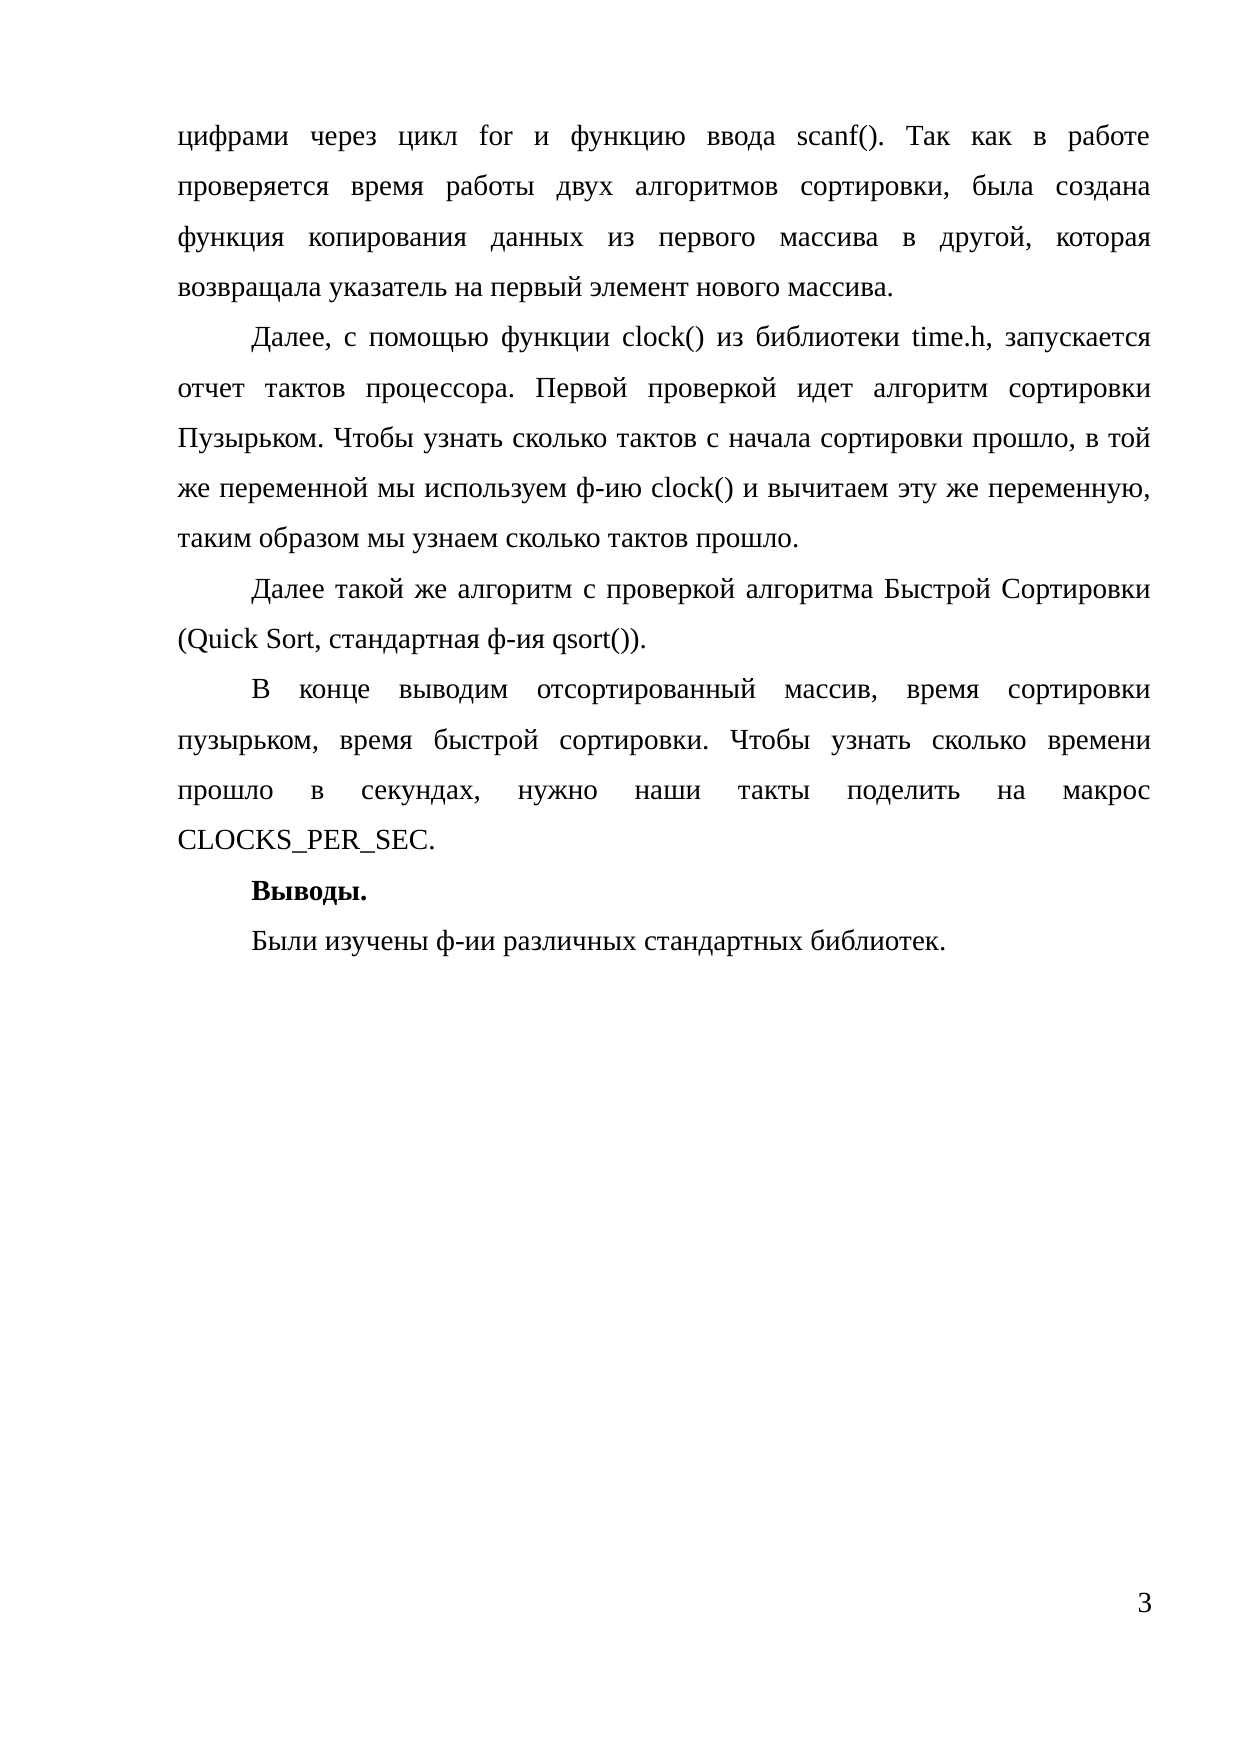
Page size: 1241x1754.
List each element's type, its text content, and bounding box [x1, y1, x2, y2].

text В конце выводим отсортированный массив, время сортировки пузырьком, время быстрой сортировки. Чтобы узнать сколько времени прошло в секундах, нужно наши такты поделить на макрос CLOCKS_PER_SEC. [177, 672, 1152, 856]
subtitle Выводы. [177, 873, 1152, 906]
text Далее, с помощью функции clock() из библиотеки time.h, запускается отчет тактов процессора. Первой проверкой идет алгоритм сортировки Пузырьком. Чтобы узнать сколько тактов с начала сортировки прошло, в той же переменной мы используем ф-ию clock() и вычитаем эту же переменную, таким образом мы узнаем сколько тактов прошло. [177, 319, 1152, 554]
text Далее такой же алгоритм с проверкой алгоритма Быстрой Сортировки (Quick Sort, стандартная ф-ия qsort()). [177, 571, 1152, 655]
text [177, 118, 1152, 303]
text Были изучены ф-ии различных стандартных библиотек. [177, 923, 1152, 957]
